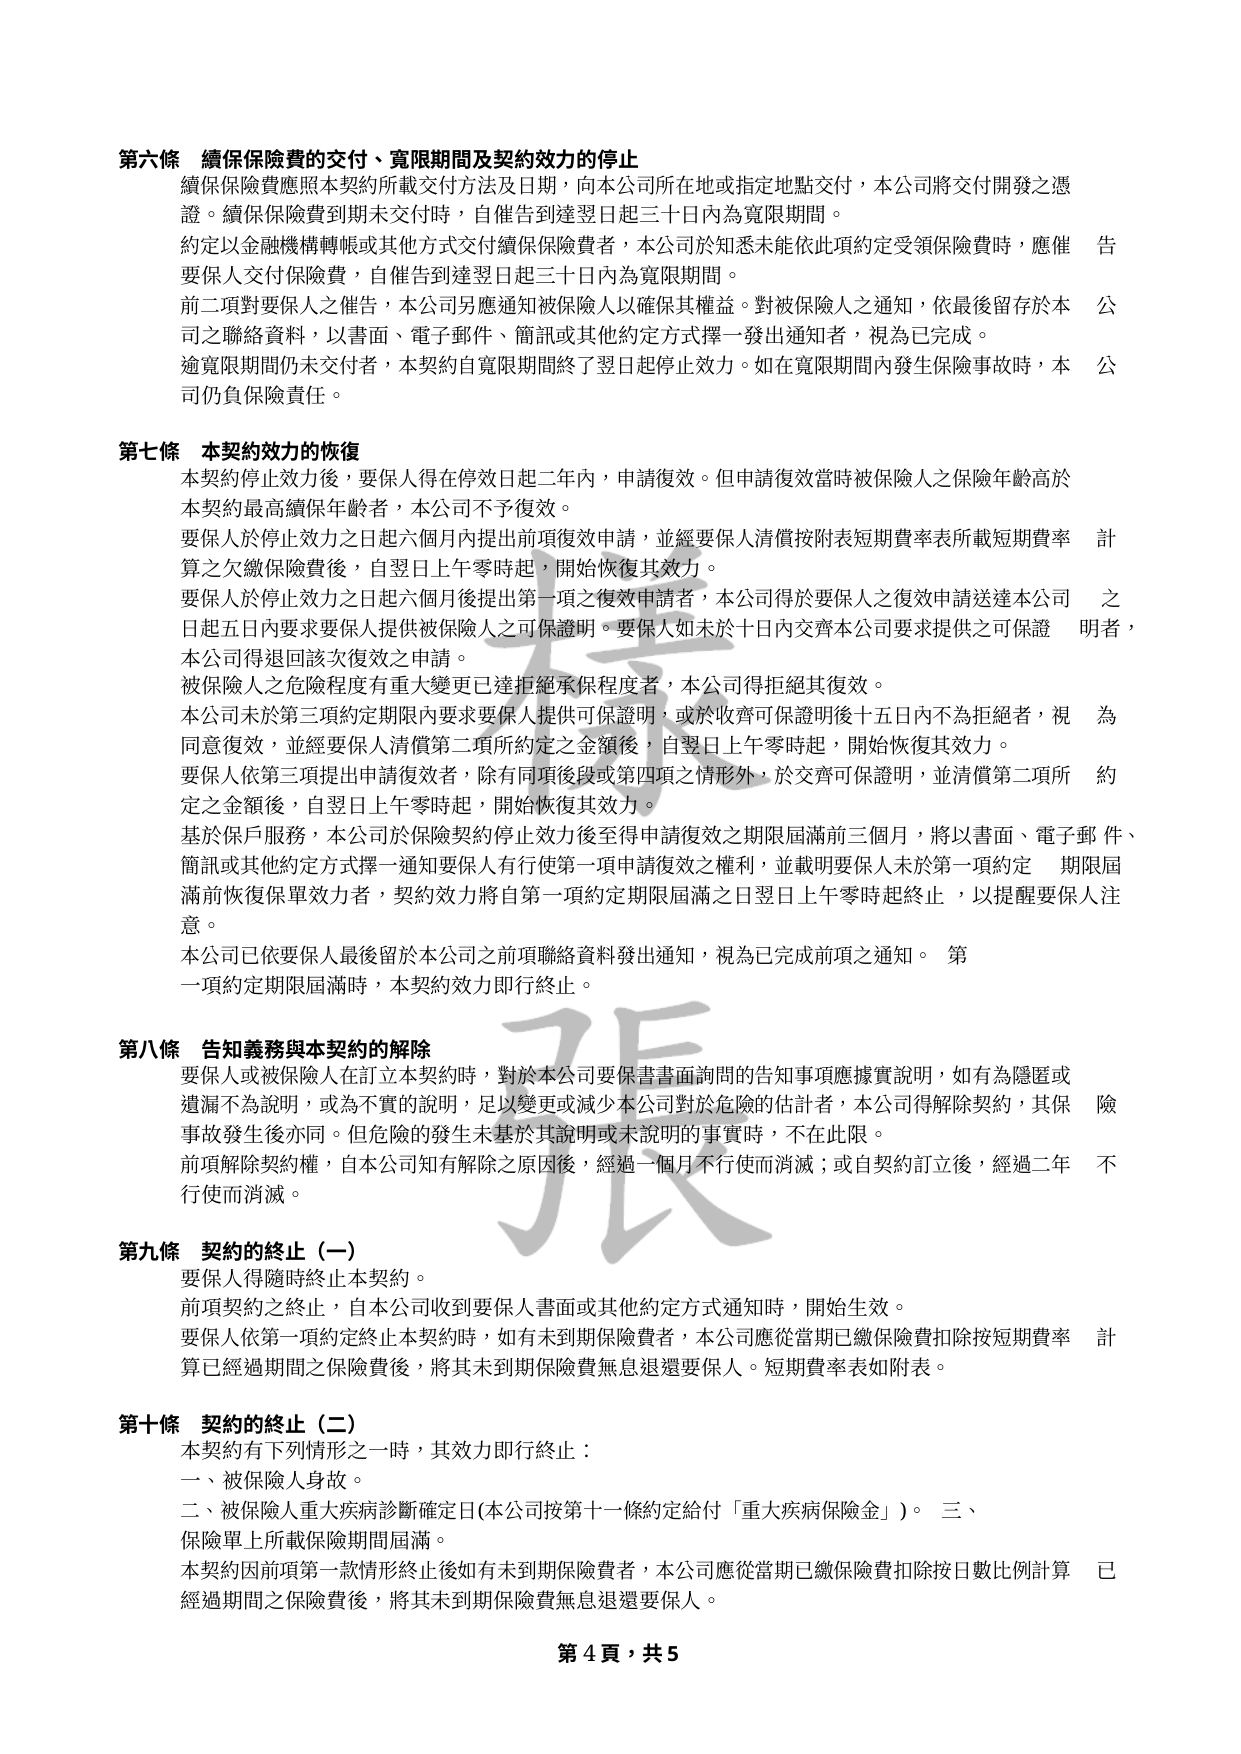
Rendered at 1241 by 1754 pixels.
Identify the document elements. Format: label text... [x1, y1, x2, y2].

text 本契約因前項第一款情形終止後如有未到期保險費者，本公司應從當期已繳保險費扣除按日數比例計算 已經過期間之保險費後，將其未到期保險費無息退還要保人。 [181, 1555, 1121, 1615]
text 約定以金融機構轉帳或其他方式交付續保保險費者，本公司於知悉未能依此項約定受領保險費時，應催 告要保人交付保險費，自催告到達翌日起三十日內為寬限期間。 [181, 229, 1121, 289]
text 本契約最高續保年齡者，本公司不予復效。 [181, 492, 1140, 522]
text 要保人依第三項提出申請復效者，除有同項後段或第四項之情形外，於交齊可保證明，並清償第二項所 約定之金額後，自翌日上午零時起，開始恢復其效力。 [181, 759, 1121, 819]
picture [471, 1209, 773, 1230]
text 一、被保險人身故。 [181, 1464, 1140, 1494]
text 續保保險費應照本契約所載交付方法及日期，向本公司所在地或指定地點交付，本公司將交付開發之憑 [181, 174, 1140, 198]
text 第六條 續保保險費的交付、寬限期間及契約效力的停止 [118, 142, 1140, 174]
subtitle 第七條 本契約效力的恢復 [118, 431, 1140, 467]
text 逾寬限期間仍未交付者，本契約自寬限期間終了翌日起停止效力。如在寬限期間內發生保險事故時，本 公司仍負保險責任。 [181, 349, 1121, 409]
text 要保人依第一項約定終止本契約時，如有未到期保險費者，本公司應從當期已繳保險費扣除按短期費率 計算已經過期間之保險費後，將其未到期保險費無息退還要保人。短期費率表如附表。 [181, 1322, 1121, 1381]
text 本契約有下列情形之一時，其效力即行終止： [181, 1439, 1140, 1464]
text 前項契約之終止，自本公司收到要保人書面或其他約定方式通知時，開始生效。 [181, 1291, 1140, 1321]
text 本公司未於第三項約定期限內要求要保人提供可保證明，或於收齊可保證明後十五日內不為拒絕者，視 為同意復效，並經要保人清償第二項所約定之金額後，自翌日上午零時起，開始恢復其效力。 [181, 699, 1121, 759]
text 要保人於停止效力之日起六個月後提出第一項之復效申請者，本公司得於要保人之復效申請送達本公司 之日起五日內要求要保人提供被保險人之可保證明。要保人如未於十日內交齊本公司要求提供之可保證 明者，本公司得退回該次復效之申請。 [181, 582, 1121, 672]
text 要保人於停止效力之日起六個月內提出前項復效申請，並經要保人清償按附表短期費率表所載短期費率 計算之欠繳保險費後，自翌日上午零時起，開始恢復其效力。 [181, 522, 1122, 582]
text 被保險人之危險程度有重大變更已達拒絕承保程度者，本公司得拒絕其復效。 [181, 673, 1140, 699]
text 證。續保保險費到期未交付時，自催告到達翌日起三十日內為寬限期間。 [181, 199, 1140, 229]
text 本契約停止效力後，要保人得在停效日起二年內，申請復效。但申請復效當時被保險人之保險年齡高於 [181, 467, 1140, 491]
picture [471, 999, 773, 1028]
text 要保人或被保險人在訂立本契約時，對於本公司要保書書面詢問的告知事項應據實說明，如有為隱匿或 [181, 1064, 1140, 1088]
text 要保人得隨時終止本契約。 [181, 1266, 1140, 1291]
text 本公司已依要保人最後留於本公司之前項聯絡資料發出通知，視為已完成前項之通知。 第一項約定期限屆滿時，本契約效力即行終止。 [181, 939, 972, 999]
text 二、被保險人重大疾病診斷確定日(本公司按第十一條約定給付「重大疾病保險金」)。 三、保險單上所載保險期間屆滿。 [181, 1494, 972, 1554]
text 前二項對要保人之催告，本公司另應通知被保險人以確保其權益。對被保險人之通知，依最後留存於本 公司之聯絡資料，以書面、電子郵件、簡訊或其他約定方式擇一發出通知者，視為已完成。 [181, 289, 1121, 349]
subtitle 第十條 契約的終止（二） [118, 1403, 1140, 1439]
subtitle 第九條 契約的終止（一） [118, 1230, 1140, 1266]
subtitle 第八條 告知義務與本契約的解除 [118, 1028, 1140, 1064]
text 遺漏不為說明，或為不實的說明，足以變更或減少本公司對於危險的估計者，本公司得解除契約，其保 險事故發生後亦同。但危險的發生未基於其說明或未說明的事實時，不在此限。 [181, 1089, 1121, 1149]
text 前項解除契約權，自本公司知有解除之原因後，經過一個月不行使而消滅；或自契約訂立後，經過二年 不行使而消滅。 [181, 1149, 1122, 1209]
text 基於保戶服務，本公司於保險契約停止效力後至得申請復效之期限屆滿前三個月，將以書面、電子郵 件、簡訊或其他約定方式擇一通知要保人有行使第一項申請復效之權利，並載明要保人未於第一項約定 期限屆滿前恢復保單效力者，契約效力將自第一項約定期限屆滿之日翌日上午零時起終止 ，以提醒要保人注意。 [181, 820, 1123, 939]
